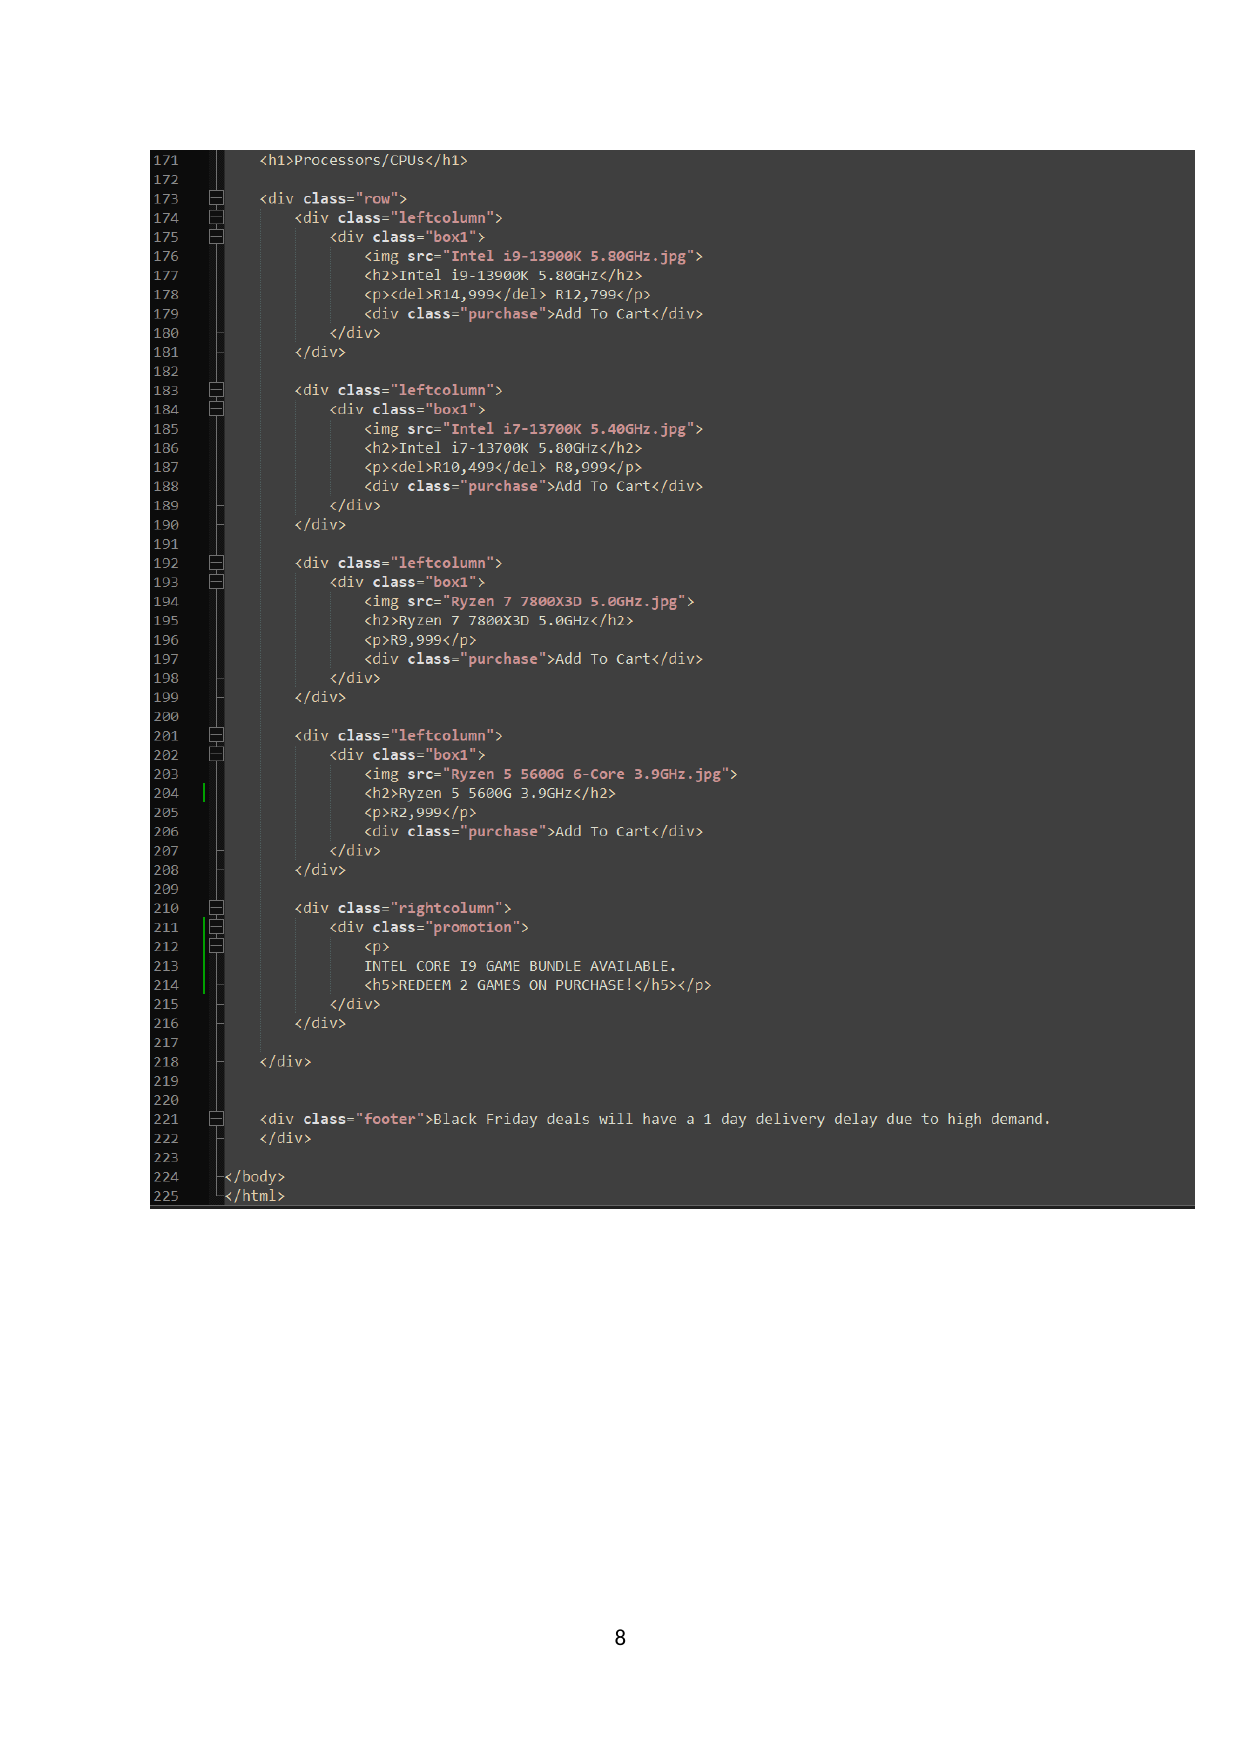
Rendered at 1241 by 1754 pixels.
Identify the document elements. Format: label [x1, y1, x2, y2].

picture [150, 150, 1195, 1209]
